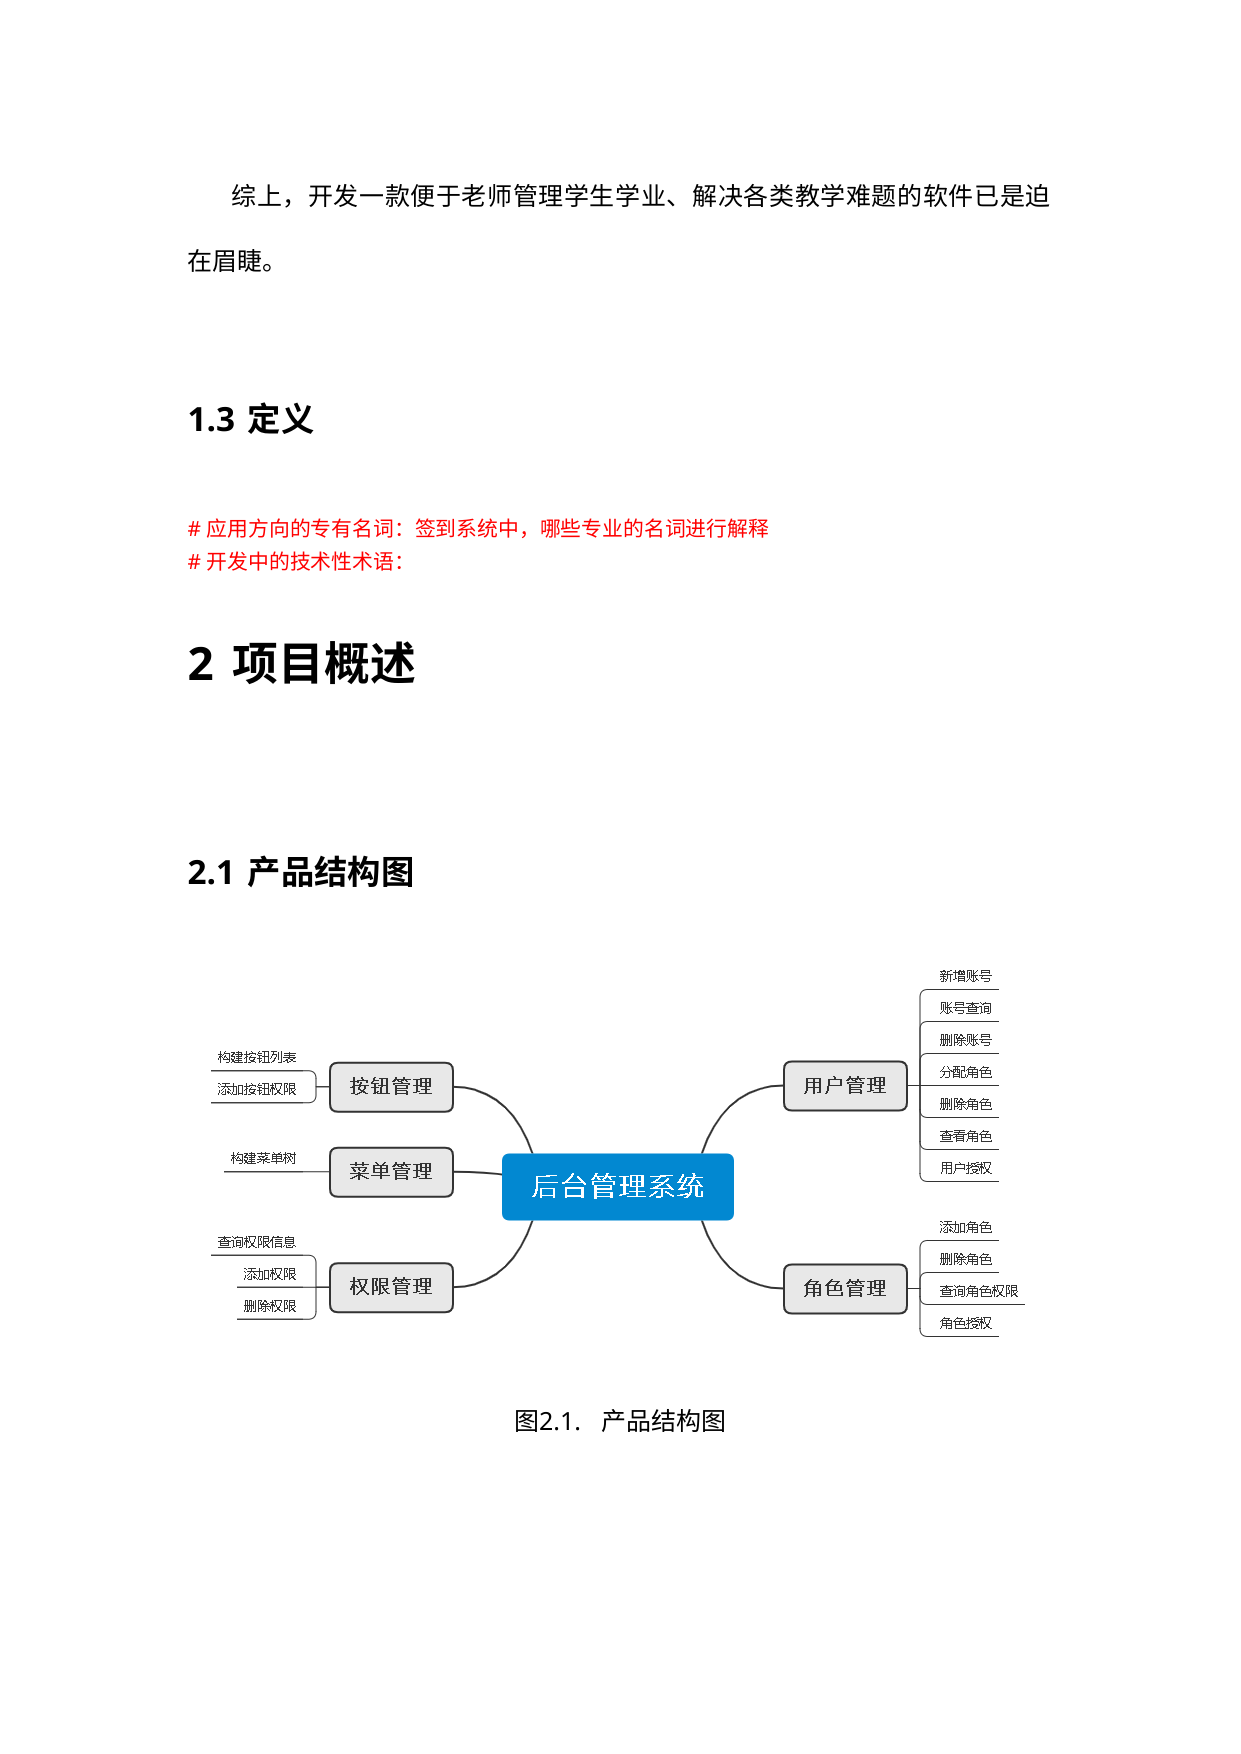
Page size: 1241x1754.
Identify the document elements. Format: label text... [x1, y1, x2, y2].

picture [187, 965, 1052, 1361]
text 综上，开发一款便于老师管理学生学业、解决各类教学难题的软件已是迫在眉睫。 [187, 162, 1053, 292]
subtitle 项目概述 [187, 612, 1053, 709]
subtitle 产品结构图 [187, 837, 1053, 902]
subtitle 定义 [187, 384, 1053, 449]
list 产品结构图 [187, 1387, 1053, 1452]
text # 开发中的技术性术语： [187, 544, 1053, 576]
text # 应用方向的专有名词：签到系统中，哪些专业的名词进行解释 [187, 511, 1053, 544]
